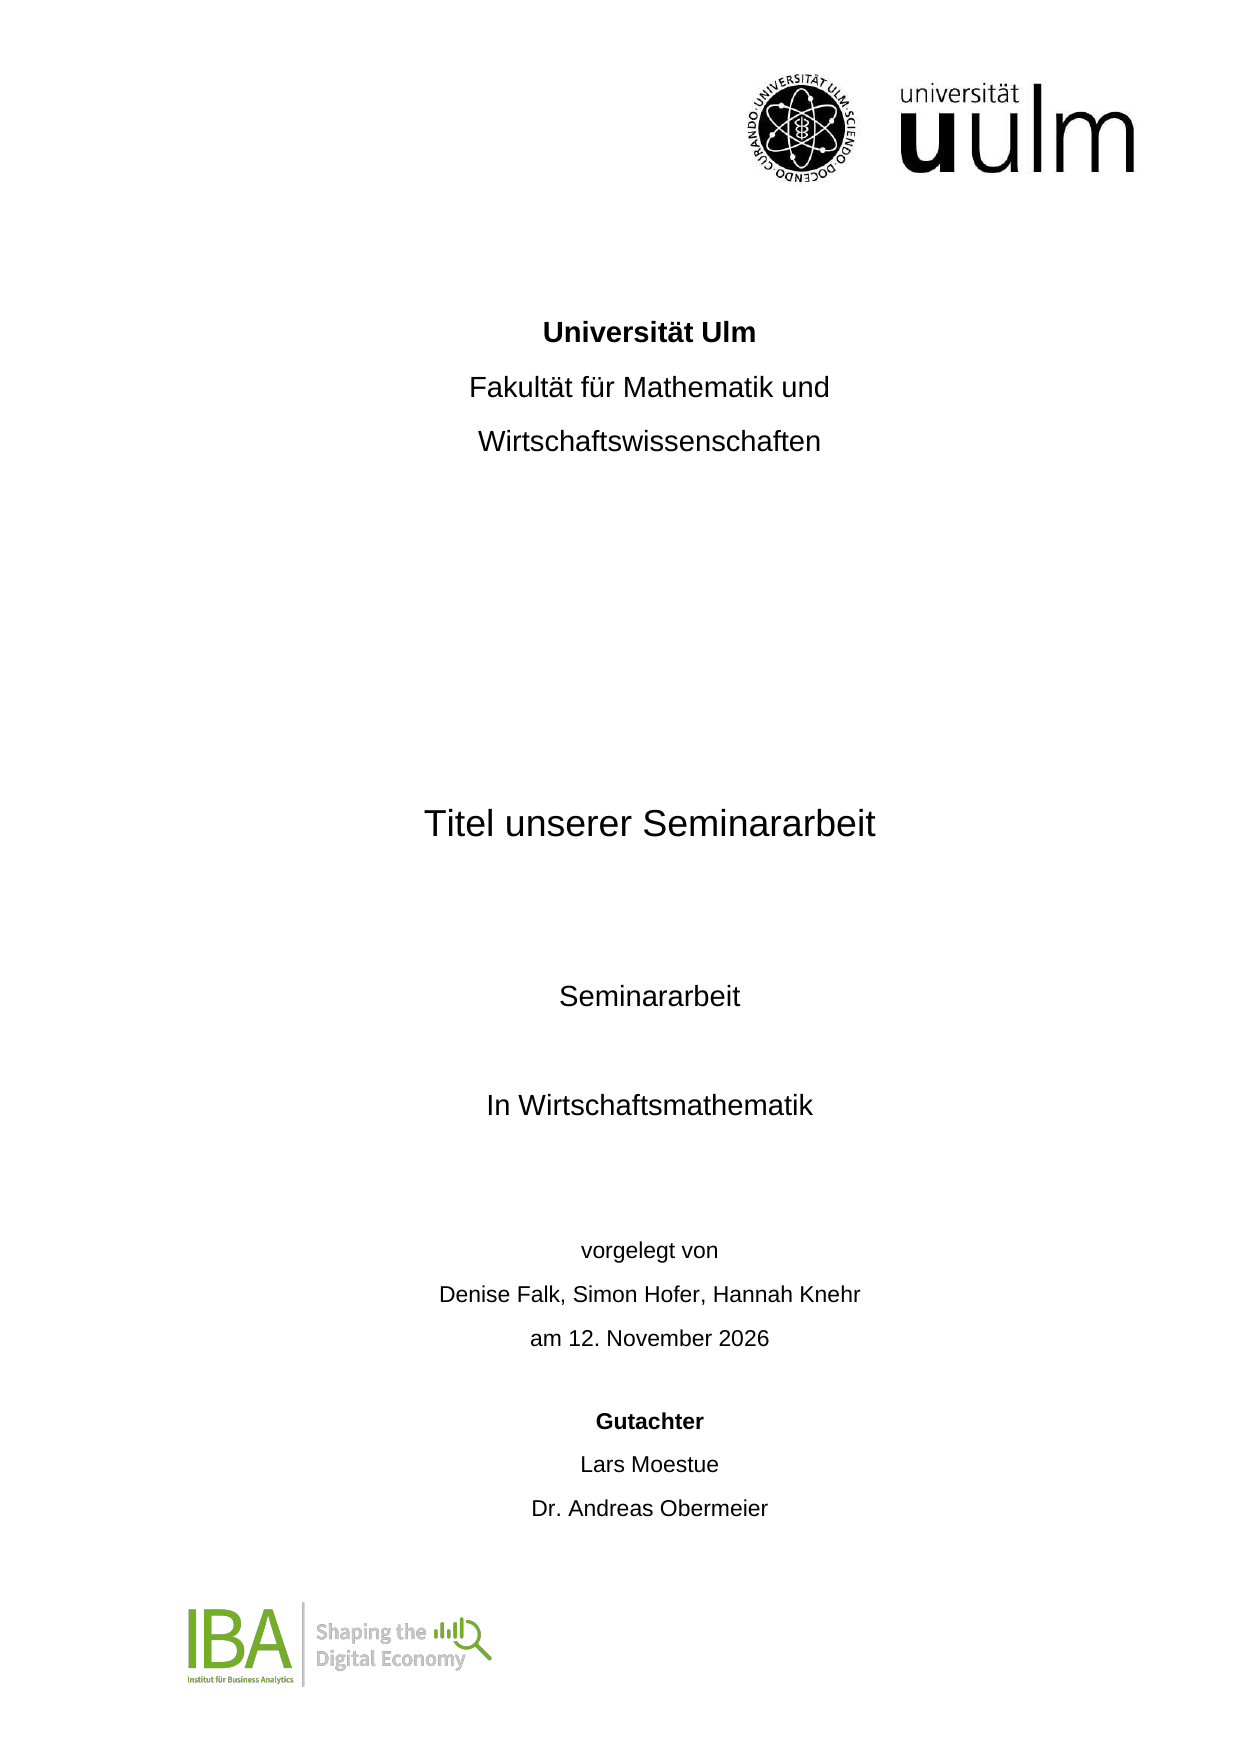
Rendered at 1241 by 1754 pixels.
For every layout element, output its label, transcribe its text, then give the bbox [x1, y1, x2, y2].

text Wirtschaftswissenschaften [177, 424, 1122, 458]
text Universität Ulm [177, 315, 1122, 349]
picture [0, 2, 1237, 209]
text am 16. Juni 2023 [177, 1324, 1122, 1351]
text Dr. Andreas Obermeier [177, 1495, 1122, 1521]
text Seminararbeit [177, 979, 1122, 1013]
text In Wirtschaftsmathematik [177, 1088, 1122, 1122]
text Fakultät für Mathematik und [177, 370, 1122, 403]
text Denise Falk, Simon Hofer, Hannah Knehr [177, 1281, 1122, 1307]
text vorgelegt von [177, 1237, 1122, 1264]
text Titel unserer Seminararbeit [177, 801, 1122, 844]
picture [177, 1596, 502, 1694]
text Lars Moestue [177, 1451, 1122, 1478]
text Gutachter [177, 1408, 1122, 1434]
